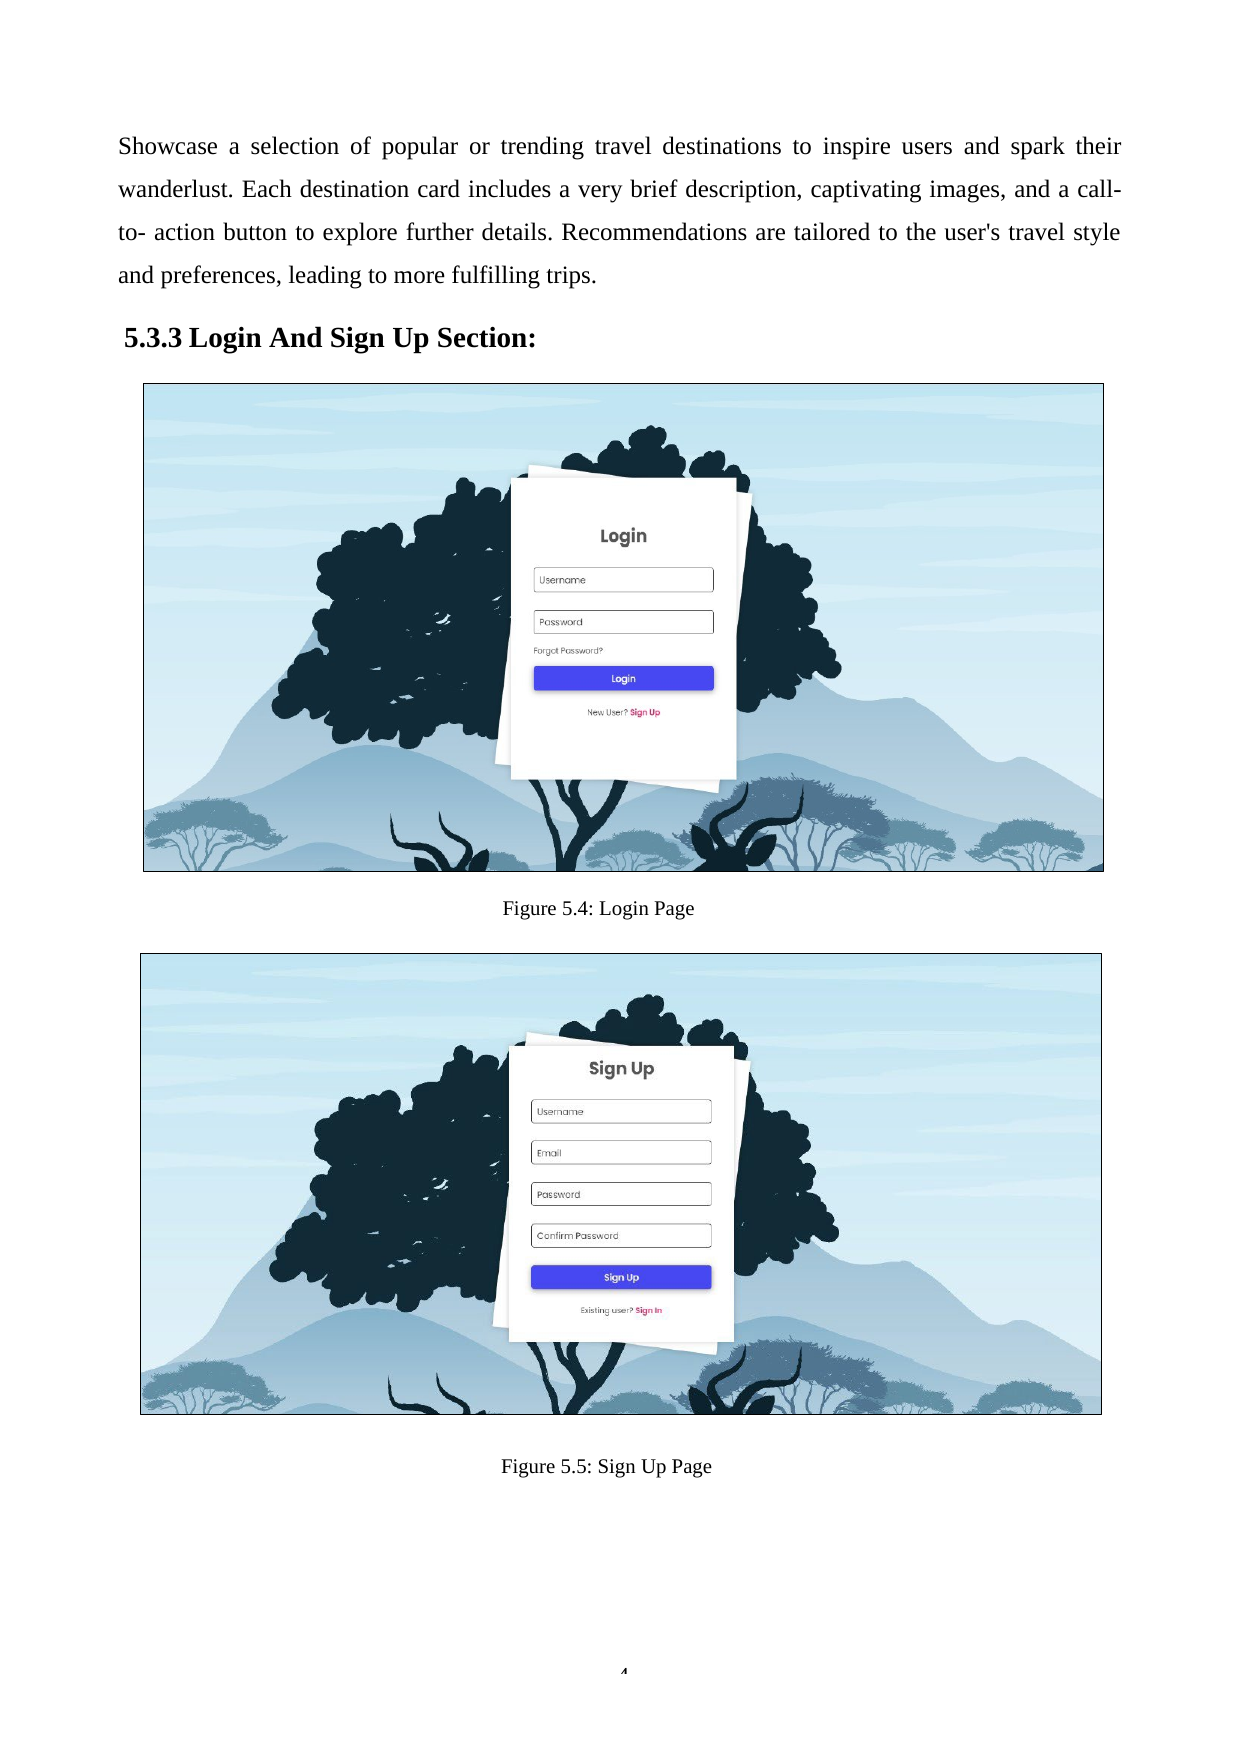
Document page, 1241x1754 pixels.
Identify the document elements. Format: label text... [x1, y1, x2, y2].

text Figure 5.4: Login Page [338, 896, 858, 920]
text Figure 5.5: Sign Up Page [354, 1454, 858, 1478]
text Showcase a selection of popular or trending travel destinations to inspire users and spark their wanderlust. Each destination card includes a very brief description, captivating images, and a call-to- action button to explore further details. Recommendations are tailored to the user's travel style and preferences, leading to more fulfilling trips. [118, 131, 1122, 289]
subtitle Login And Sign Up Section: [124, 321, 1140, 354]
picture [144, 384, 1103, 871]
picture [141, 954, 1101, 1414]
